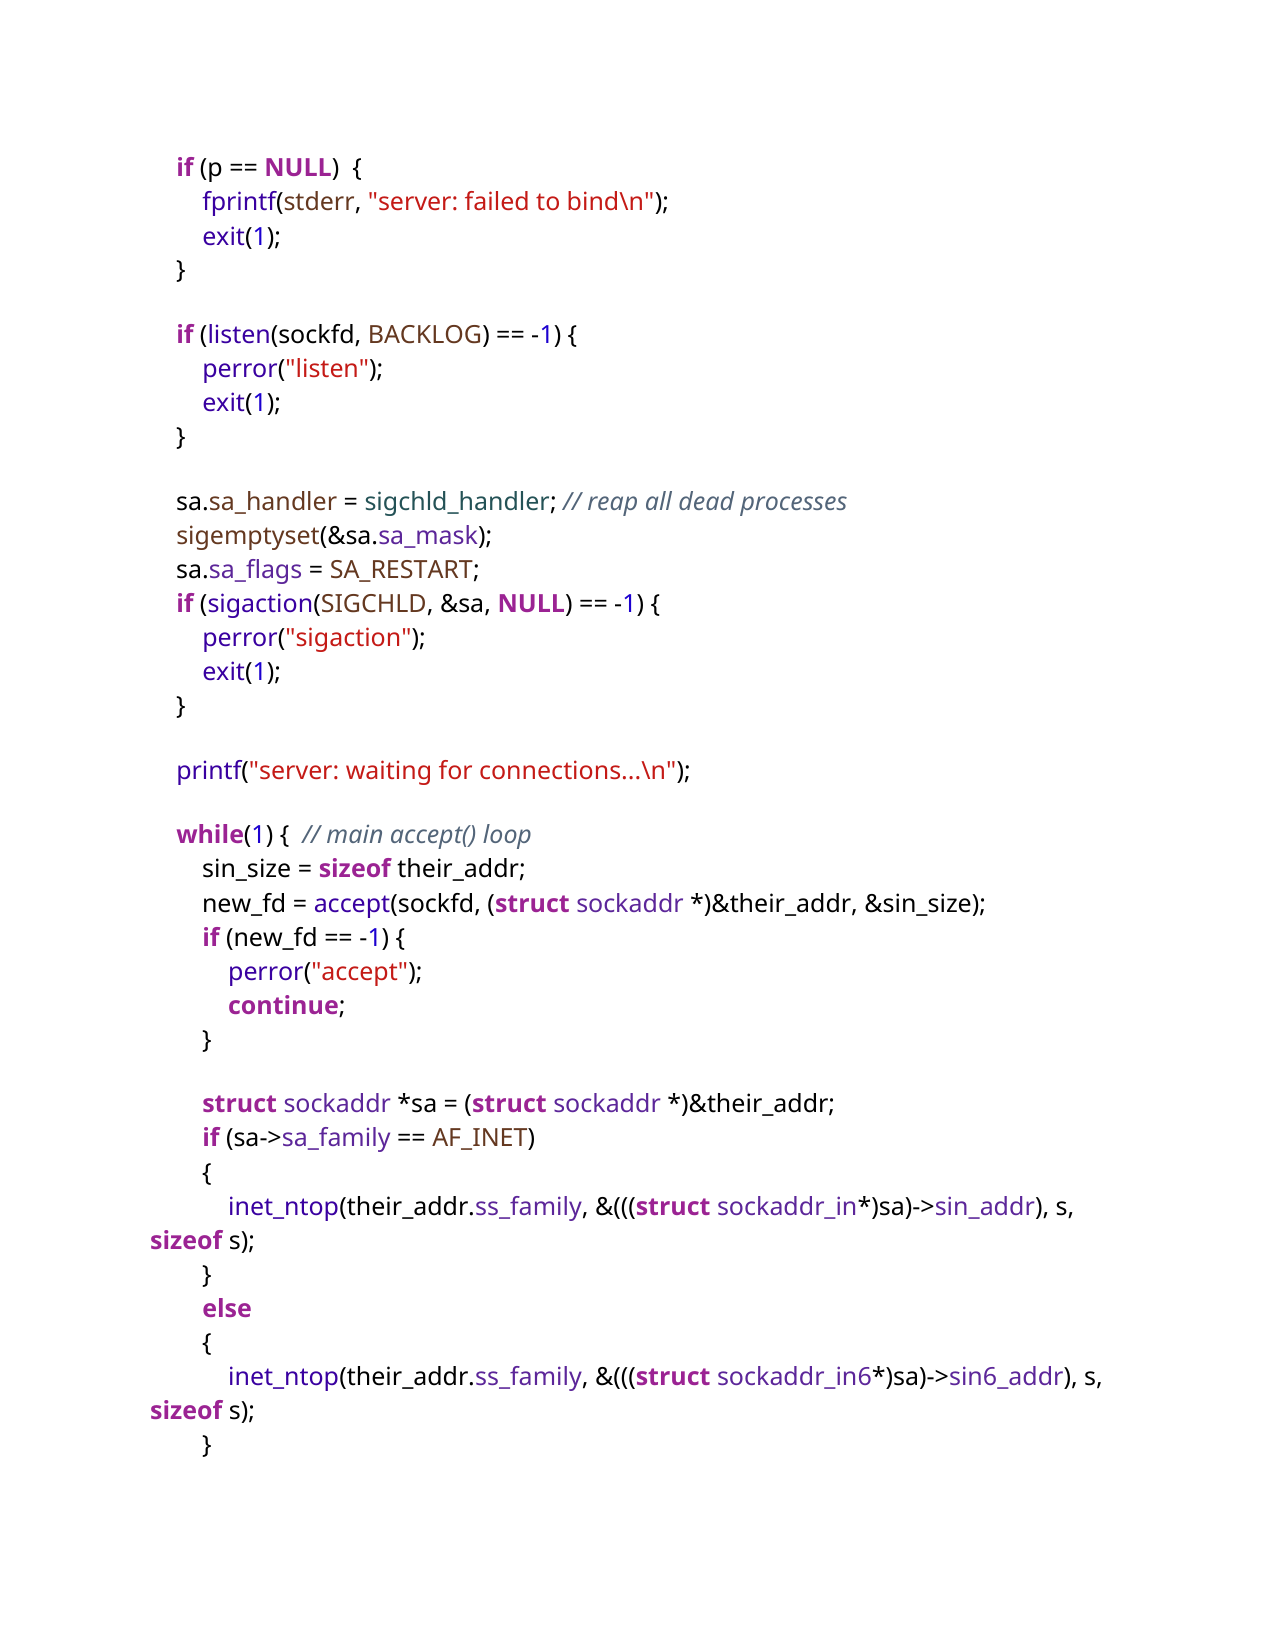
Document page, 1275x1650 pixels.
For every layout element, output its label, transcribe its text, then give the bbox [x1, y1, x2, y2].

text if (new_fd == -1) { [150, 919, 1125, 953]
text { [150, 1324, 1125, 1358]
text perror("listen"); [150, 351, 1125, 385]
text exit(1); [150, 385, 1125, 419]
text exit(1); [150, 218, 1125, 252]
text } [150, 688, 1125, 722]
text new_fd = accept(sockfd, (struct sockaddr *)&their_addr, &sin_size); [150, 885, 1125, 919]
text } [150, 419, 1125, 453]
text if (sigaction(SIGCHLD, &sa, NULL) == -1) { [150, 586, 1125, 620]
text continue; [150, 987, 1125, 1021]
text if (sa->sa_family == AF_INET) [150, 1120, 1125, 1154]
text exit(1); [150, 654, 1125, 688]
text sa.sa_handler = sigchld_handler; // reap all dead processes [150, 483, 1125, 518]
text perror("sigaction"); [150, 620, 1125, 654]
text fprintf(stderr, "server: failed to bind\n"); [150, 184, 1125, 218]
text inet_ntop(their_addr.ss_family, &(((struct sockaddr_in6*)sa)->sin6_addr), s, sizeof s); [150, 1358, 1125, 1427]
text } [150, 252, 1125, 286]
text inet_ntop(their_addr.ss_family, &(((struct sockaddr_in*)sa)->sin_addr), s, sizeof s); [150, 1188, 1125, 1256]
text } [150, 1256, 1125, 1290]
text printf("server: waiting for connections...\n"); [150, 752, 1125, 787]
text { [150, 1154, 1125, 1188]
text if (p == NULL) { [150, 150, 1125, 184]
text sin_size = sizeof their_addr; [150, 851, 1125, 885]
text struct sockaddr *sa = (struct sockaddr *)&their_addr; [150, 1086, 1125, 1120]
text sigemptyset(&sa.sa_mask); [150, 518, 1125, 552]
text sa.sa_flags = SA_RESTART; [150, 552, 1125, 586]
text if (listen(sockfd, BACKLOG) == -1) { [150, 317, 1125, 351]
text while(1) { // main accept() loop [150, 817, 1125, 851]
text } [150, 1021, 1125, 1056]
text } [150, 1427, 1125, 1461]
text perror("accept"); [150, 953, 1125, 987]
text else [150, 1290, 1125, 1324]
